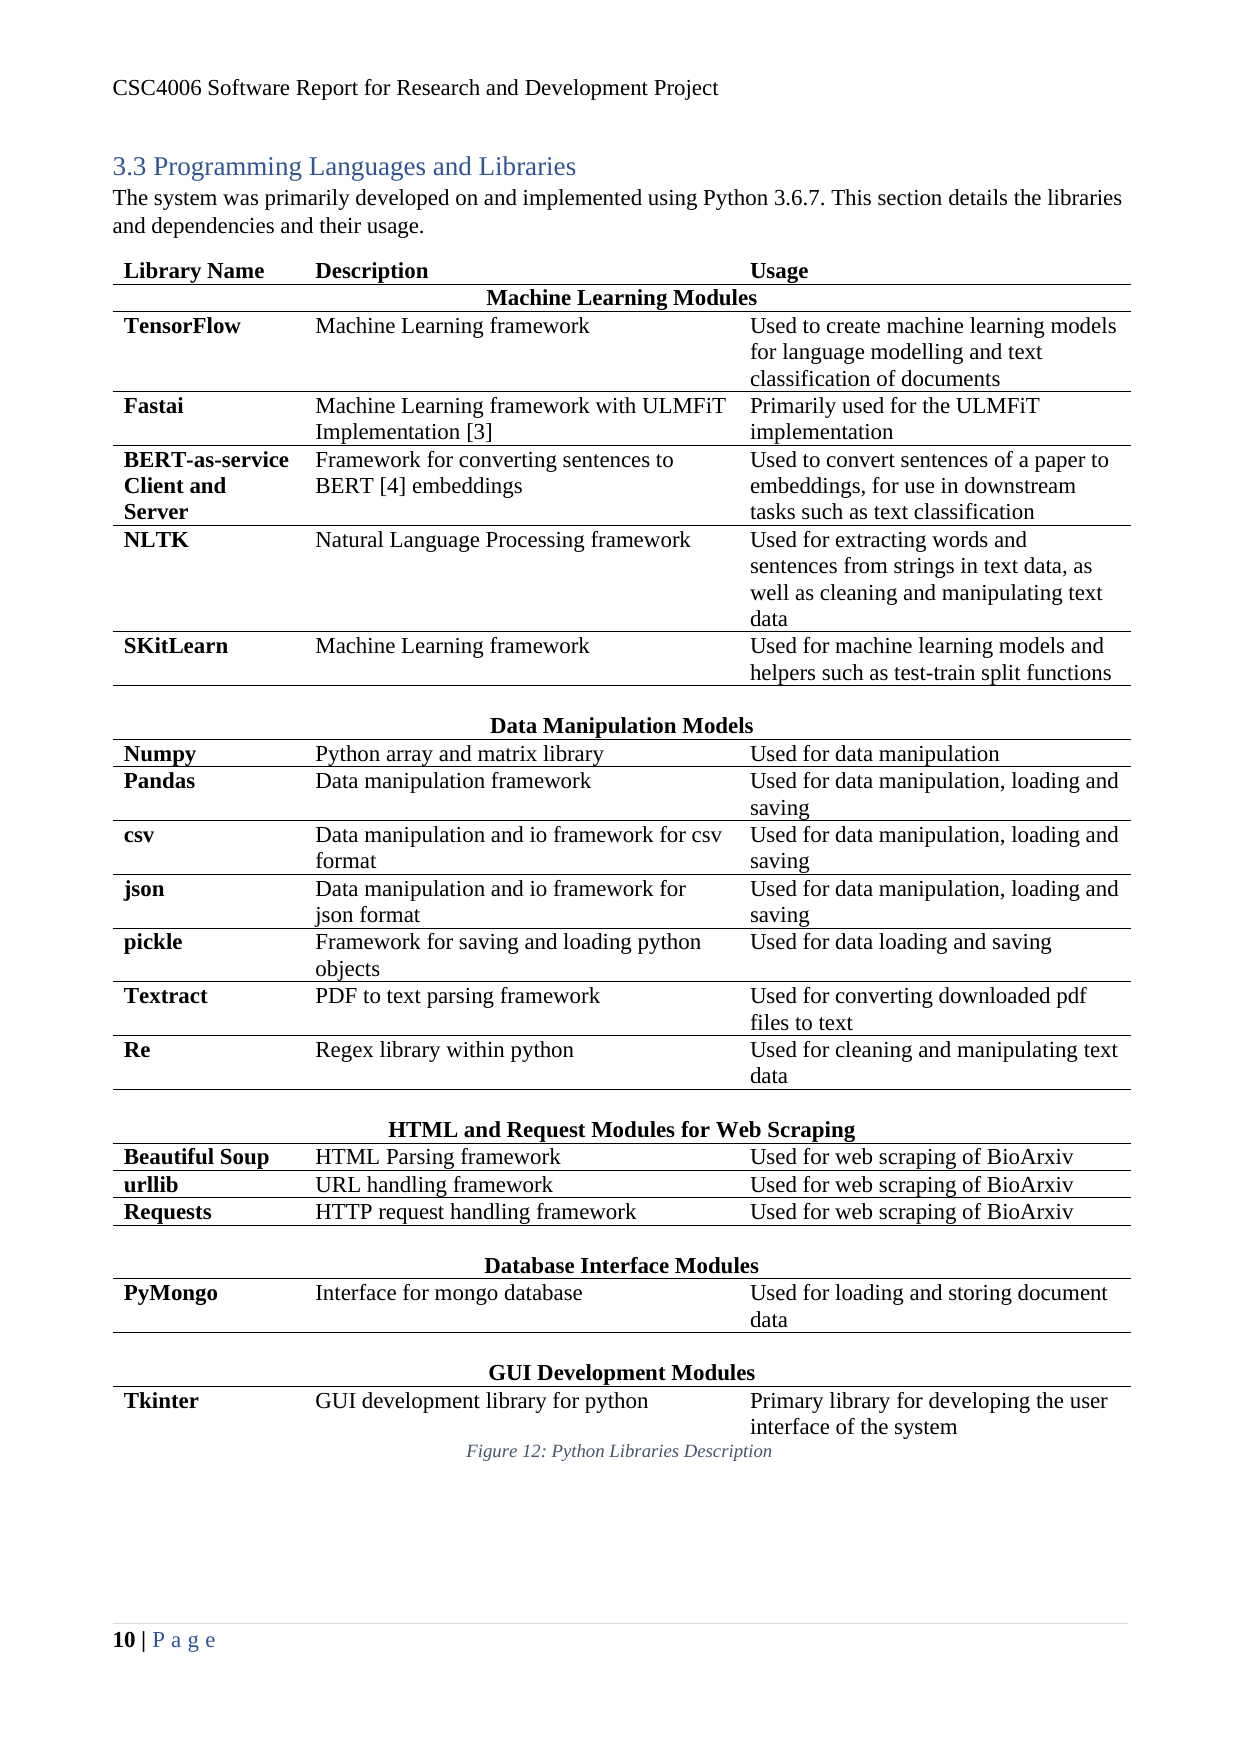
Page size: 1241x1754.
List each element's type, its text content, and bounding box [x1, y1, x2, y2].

table_cell Database Interface Modules [113, 1226, 1131, 1278]
table_cell BERT-as-service Client and Server [113, 446, 304, 525]
table_cell Machine Learning Modules [113, 285, 1131, 311]
table_cell Machine Learning framework [304, 632, 738, 685]
table_cell Regex library within python [304, 1036, 738, 1089]
table_cell Requests [113, 1198, 304, 1224]
table_cell Used for data manipulation, loading and saving [739, 767, 1131, 820]
table_cell Natural Language Processing framework [304, 526, 738, 631]
table_cell Used for data manipulation, loading and saving [739, 821, 1131, 874]
table_cell json [113, 875, 304, 927]
table_cell PDF to text parsing framework [304, 982, 738, 1035]
table_header Description [304, 257, 738, 283]
table_cell HTTP request handling framework [304, 1198, 738, 1224]
table_cell URL handling framework [304, 1171, 738, 1197]
table_cell NLTK [113, 526, 304, 631]
table_cell Beautiful Soup [113, 1144, 304, 1170]
table_cell Used for data manipulation [739, 740, 1131, 766]
table_cell urllib [113, 1171, 304, 1197]
table_cell Data manipulation and io framework for json format [304, 875, 738, 927]
table_cell Used to convert sentences of a paper to embeddings, for use in downstream tasks such as text classification [739, 446, 1131, 525]
text Figure 12: Python Libraries Description [112, 1439, 1128, 1461]
table_cell Machine Learning framework with ULMFiT Implementation [304, 392, 738, 445]
table_cell Framework for converting sentences to BERT embeddings [304, 446, 738, 525]
table_cell Data manipulation framework [304, 767, 738, 820]
table_cell Re [113, 1036, 304, 1089]
text The system was primarily developed on and implemented using Python 3.6.7. This section details the libraries and dependencies and their usage. [112, 183, 1128, 238]
table_cell GUI development library for python [304, 1387, 738, 1439]
table_cell Framework for saving and loading python objects [304, 929, 738, 981]
table_cell Fastai [113, 392, 304, 445]
table_cell Used for web scraping of BioArxiv [739, 1171, 1131, 1197]
table_cell TensorFlow [113, 312, 304, 391]
table_cell Used for cleaning and manipulating text data [739, 1036, 1131, 1089]
table_cell pickle [113, 929, 304, 981]
table_cell Tkinter [113, 1387, 304, 1439]
table_cell Used for loading and storing document data [739, 1279, 1131, 1332]
table_header Usage [739, 257, 1131, 283]
table_cell csv [113, 821, 304, 874]
table_cell Used for data loading and saving [739, 929, 1131, 981]
table_cell Used for converting downloaded pdf files to text [739, 982, 1131, 1035]
table_cell Used for web scraping of BioArxiv [739, 1144, 1131, 1170]
table_cell HTML Parsing framework [304, 1144, 738, 1170]
table_cell Machine Learning framework [304, 312, 738, 391]
table_cell GUI Development Modules [113, 1333, 1131, 1386]
table_cell Pandas [113, 767, 304, 820]
table_cell Used for web scraping of BioArxiv [739, 1198, 1131, 1224]
table_cell HTML and Request Modules for Web Scraping [113, 1090, 1131, 1142]
table_cell Used for data manipulation, loading and saving [739, 875, 1131, 927]
table_cell Python array and matrix library [304, 740, 738, 766]
table_cell Primarily used for the ULMFiT implementation [739, 392, 1131, 445]
table_cell Used for machine learning models and helpers such as test-train split functions [739, 632, 1131, 685]
table_header Library Name [113, 257, 304, 283]
table_cell PyMongo [113, 1279, 304, 1332]
table_cell Interface for mongo database [304, 1279, 738, 1332]
table_cell Used for extracting words and sentences from strings in text data, as well as cleaning and manipulating text data [739, 526, 1131, 631]
table_cell SKitLearn [113, 632, 304, 685]
table_cell Data manipulation and io framework for csv format [304, 821, 738, 874]
table_cell Data Manipulation Models [113, 686, 1131, 739]
table_cell Used to create machine learning models for language modelling and text classification of documents [739, 312, 1131, 391]
table_cell Primary library for developing the user interface of the system [739, 1387, 1131, 1439]
table_cell Textract [113, 982, 304, 1035]
subtitle Programming Languages and Libraries [112, 150, 1128, 181]
table_cell Numpy [113, 740, 304, 766]
